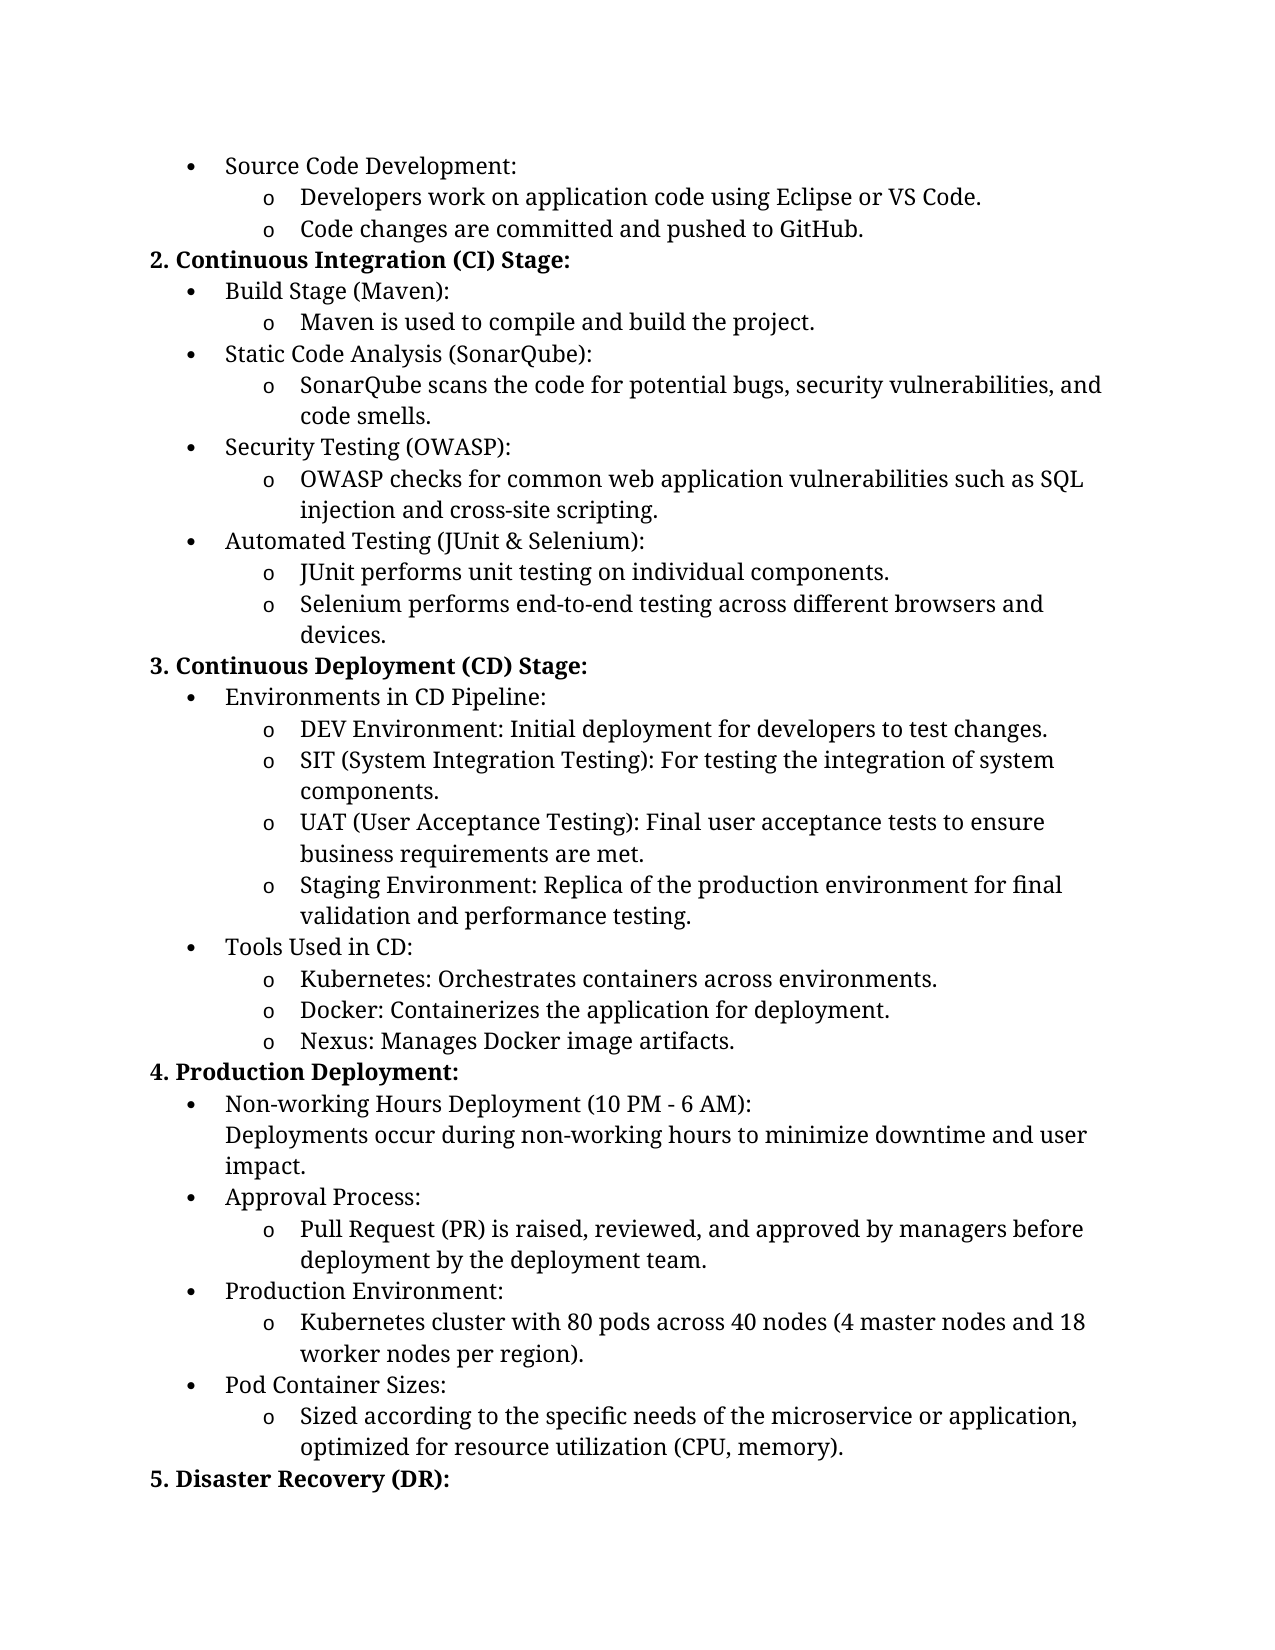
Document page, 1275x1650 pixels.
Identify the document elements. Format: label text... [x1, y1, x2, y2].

text 5. Disaster Recovery (DR): [150, 1462, 1125, 1494]
list Automated Testing (JUnit & Selenium): [187, 525, 1125, 556]
list Non-working Hours Deployment (10 PM - 6 AM): Deployments occur during non-working hours to minimize downtime and user impact. [187, 1087, 1125, 1181]
list SonarQube scans the code for potential bugs, security vulnerabilities, and code smells. [262, 369, 1125, 431]
list Kubernetes: Orchestrates containers across environments. [262, 962, 1125, 994]
list Kubernetes cluster with 80 pods across 40 nodes (4 master nodes and 18 worker nodes per region). [262, 1306, 1125, 1369]
list Nexus: Manages Docker image artifacts. [262, 1025, 1125, 1056]
list Source Code Development: [187, 150, 1125, 181]
list Security Testing (OWASP): [187, 431, 1125, 462]
list Staging Environment: Replica of the production environment for final validation and performance testing. [262, 869, 1125, 931]
text 2. Continuous Integration (CI) Stage: [150, 244, 1125, 275]
text 4. Production Deployment: [150, 1056, 1125, 1087]
list Pod Container Sizes: [187, 1369, 1125, 1400]
list DEV Environment: Initial deployment for developers to test changes. [262, 712, 1125, 744]
list Pull Request (PR) is raised, reviewed, and approved by managers before deployment by the deployment team. [262, 1212, 1125, 1275]
list Selenium performs end-to-end testing across different browsers and devices. [262, 587, 1125, 650]
list Maven is used to compile and build the project. [262, 306, 1125, 337]
list JUnit performs unit testing on individual components. [262, 556, 1125, 587]
list Sized according to the specific needs of the microservice or application, optimized for resource utilization (CPU, memory). [262, 1400, 1125, 1462]
list Static Code Analysis (SonarQube): [187, 337, 1125, 369]
list UAT (User Acceptance Testing): Final user acceptance tests to ensure business requirements are met. [262, 806, 1125, 869]
list Developers work on application code using Eclipse or VS Code. [262, 181, 1125, 212]
list SIT (System Integration Testing): For testing the integration of system components. [262, 744, 1125, 806]
list Approval Process: [187, 1181, 1125, 1212]
list Tools Used in CD: [187, 931, 1125, 962]
list Build Stage (Maven): [187, 275, 1125, 306]
list OWASP checks for common web application vulnerabilities such as SQL injection and cross-site scripting. [262, 462, 1125, 525]
list Code changes are committed and pushed to GitHub. [262, 212, 1125, 244]
list Docker: Containerizes the application for deployment. [262, 994, 1125, 1025]
list Production Environment: [187, 1275, 1125, 1306]
text 3. Continuous Deployment (CD) Stage: [150, 650, 1125, 681]
list Environments in CD Pipeline: [187, 681, 1125, 712]
